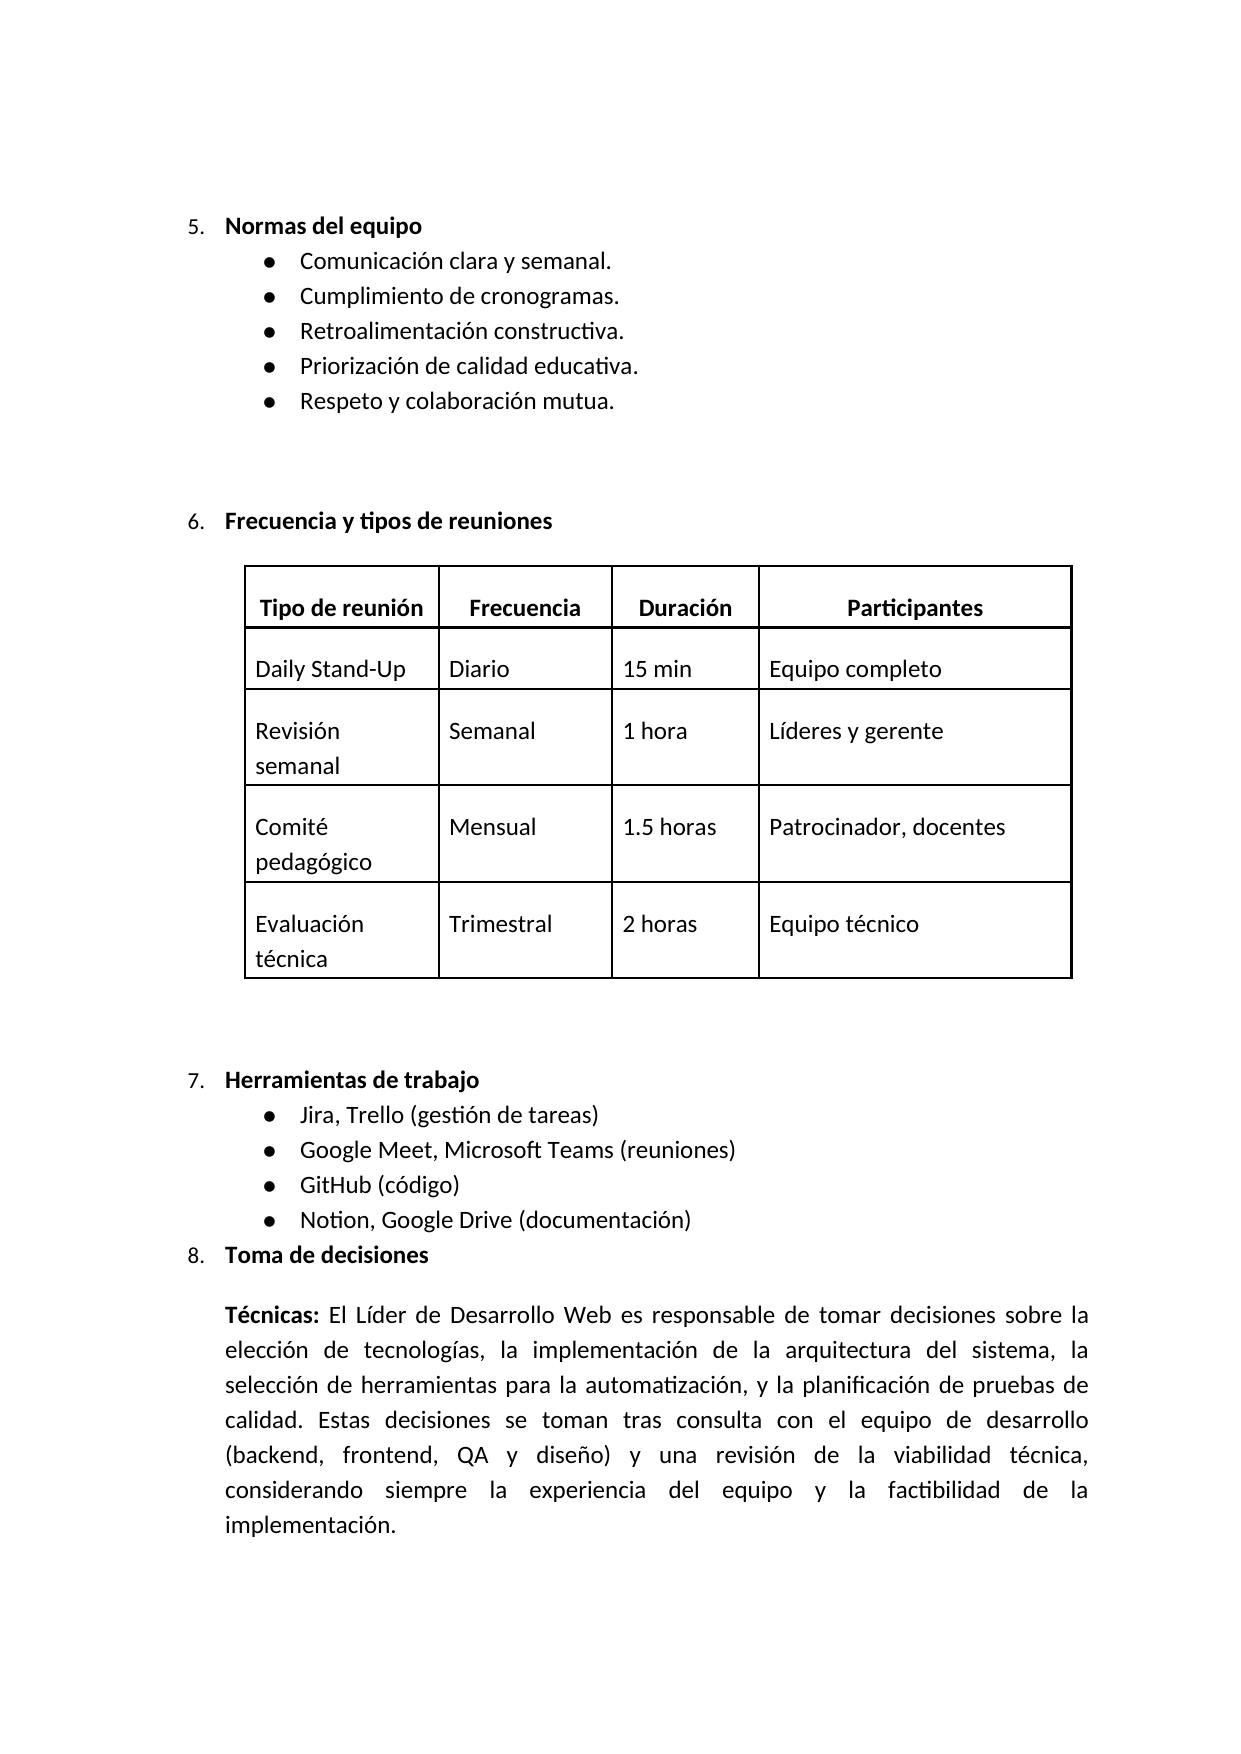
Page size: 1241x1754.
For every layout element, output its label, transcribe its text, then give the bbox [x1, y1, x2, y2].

list Comunicación clara y semanal. [262, 245, 1090, 276]
table_cell Daily Stand-Up [246, 629, 438, 688]
text Técnicas: El Líder de Desarrollo Web es responsable de tomar decisiones sobre la elección de tecnologías, la implementación de la arquitectura del sistema, la selección de herramientas para la automatización, y la planificación de pruebas de calidad. Estas decisiones se toman tras consulta con el equipo de desarrollo (backend, frontend, QA y diseño) y una revisión de la viabilidad técnica, considerando siempre la experiencia del equipo y la factibilidad de la implementación. [225, 1299, 1090, 1570]
list Priorización de calidad educativa. [262, 350, 1090, 381]
list Toma de decisiones [187, 1239, 1090, 1270]
table_cell Diario [440, 629, 611, 688]
list GitHub (código) [262, 1169, 1090, 1200]
table_cell 2 horas [613, 883, 758, 977]
list Herramientas de trabajo [187, 1064, 1090, 1095]
table_cell Comité pedagógico [246, 786, 438, 881]
table_cell Equipo técnico [760, 883, 1070, 977]
list Notion, Google Drive (documentación) [262, 1204, 1090, 1235]
list Retroalimentación constructiva. [262, 315, 1090, 346]
table_cell Líderes y gerente [760, 690, 1070, 784]
table_header Frecuencia [440, 567, 611, 626]
table_cell Patrocinador, docentes [760, 786, 1070, 881]
list Cumplimiento de cronogramas. [262, 280, 1090, 311]
list Google Meet, Microsoft Teams (reuniones) [262, 1134, 1090, 1165]
list Frecuencia y tipos de reuniones [187, 505, 1090, 536]
table_header Tipo de reunión [246, 567, 438, 626]
table_cell Revisión semanal [246, 690, 438, 784]
table_cell Trimestral [440, 883, 611, 977]
table_header Participantes [760, 567, 1070, 626]
table_cell Equipo completo [760, 629, 1070, 688]
table_header Duración [613, 567, 758, 626]
list Normas del equipo [187, 210, 1090, 241]
table_cell 1 hora [613, 690, 758, 784]
table_cell Mensual [440, 786, 611, 881]
list Jira, Trello (gestión de tareas) [262, 1099, 1090, 1130]
list Respeto y colaboración mutua. [262, 385, 1090, 416]
table_cell Semanal [440, 690, 611, 784]
table_cell 1.5 horas [613, 786, 758, 881]
table_cell 15 min [613, 629, 758, 688]
table_cell Evaluación técnica [246, 883, 438, 977]
